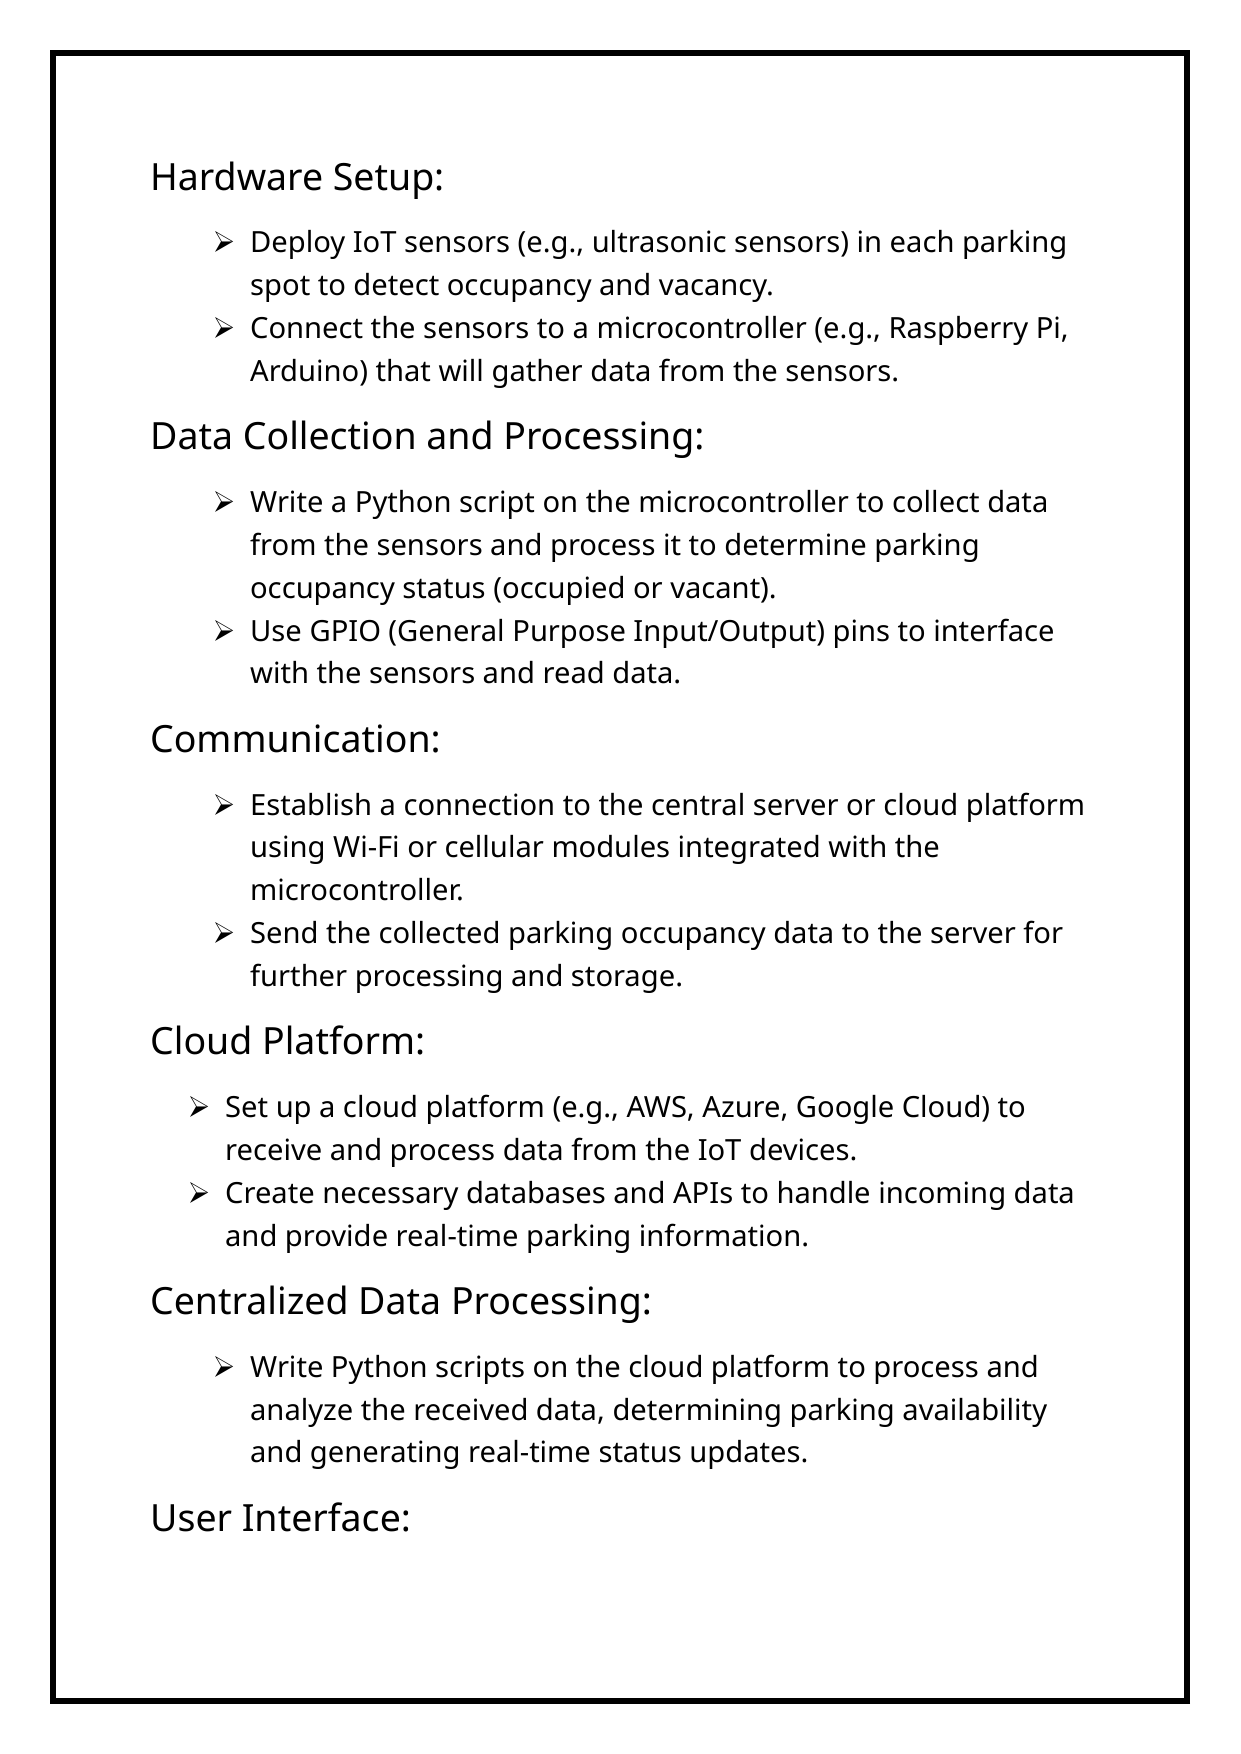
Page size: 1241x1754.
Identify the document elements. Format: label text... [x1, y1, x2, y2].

text Centralized Data Processing: [150, 1274, 1090, 1325]
list Write a Python script on the microcontroller to collect data from the sensors and process it to determine parking occupancy status (occupied or vacant). [212, 481, 1090, 607]
list Send the collected parking occupancy data to the server for further processing and storage. [212, 912, 1090, 995]
list Deploy IoT sensors (e.g., ultrasonic sensors) in each parking spot to detect occupancy and vacancy. [212, 222, 1090, 304]
list Connect the sensors to a microcontroller (e.g., Raspberry Pi, Arduino) that will gather data from the sensors. [212, 307, 1090, 390]
text Data Collection and Processing: [150, 410, 1090, 461]
list Write Python scripts on the cloud platform to process and analyze the received data, determining parking availability and generating real-time status updates. [212, 1346, 1090, 1471]
list Use GPIO (General Purpose Input/Output) pins to interface with the sensors and read data. [212, 610, 1090, 692]
list Create necessary databases and APIs to handle incoming data and provide real-time parking information. [187, 1172, 1090, 1254]
list Set up a cloud platform (e.g., AWS, Azure, Google Cloud) to receive and process data from the IoT devices. [187, 1086, 1090, 1169]
text Cloud Platform: [150, 1015, 1090, 1066]
text User Interface: [150, 1491, 1090, 1542]
text Communication: [150, 712, 1090, 763]
text Hardware Setup: [150, 150, 1090, 201]
list Establish a connection to the central server or cloud platform using Wi-Fi or cellular modules integrated with the microcontroller. [212, 784, 1090, 909]
